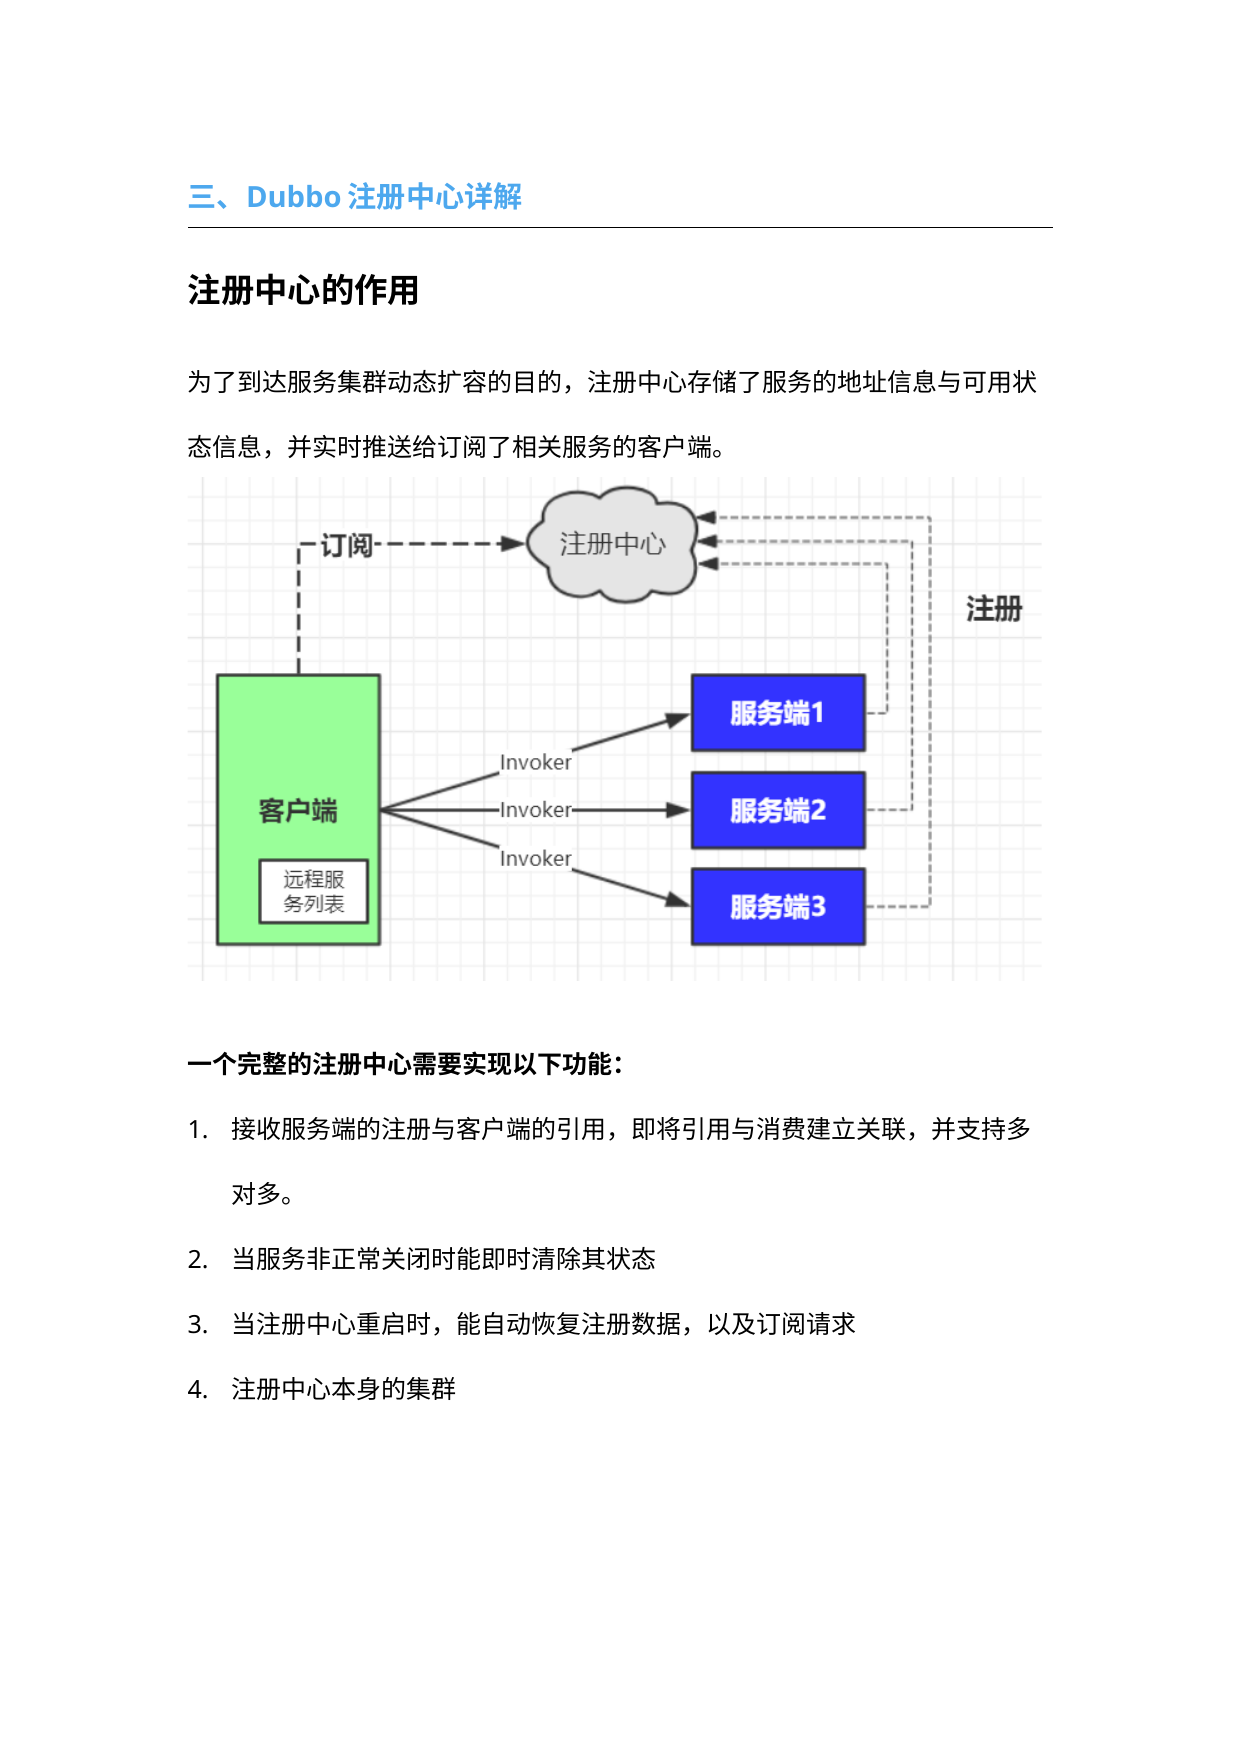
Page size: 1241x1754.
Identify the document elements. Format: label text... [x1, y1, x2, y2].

text 三、Dubbo注册中心详解 [187, 162, 1053, 228]
list 当服务非正常关闭时能即时清除其状态 [187, 1225, 1053, 1290]
text 一个完整的注册中心需要实现以下功能： [187, 1030, 1053, 1095]
list 接收服务端的注册与客户端的引用，即将引用与消费建立关联，并支持多对多。 [187, 1095, 1053, 1225]
list 注册中心本身的集群 [187, 1355, 1053, 1420]
text 注册中心的作用 [187, 256, 1053, 321]
picture [187, 477, 1042, 981]
text 为了到达服务集群动态扩容的目的，注册中心存储了服务的地址信息与可用状态信息，并实时推送给订阅了相关服务的客户端。 [187, 348, 1053, 478]
list 当注册中心重启时，能自动恢复注册数据，以及订阅请求 [187, 1290, 1053, 1355]
